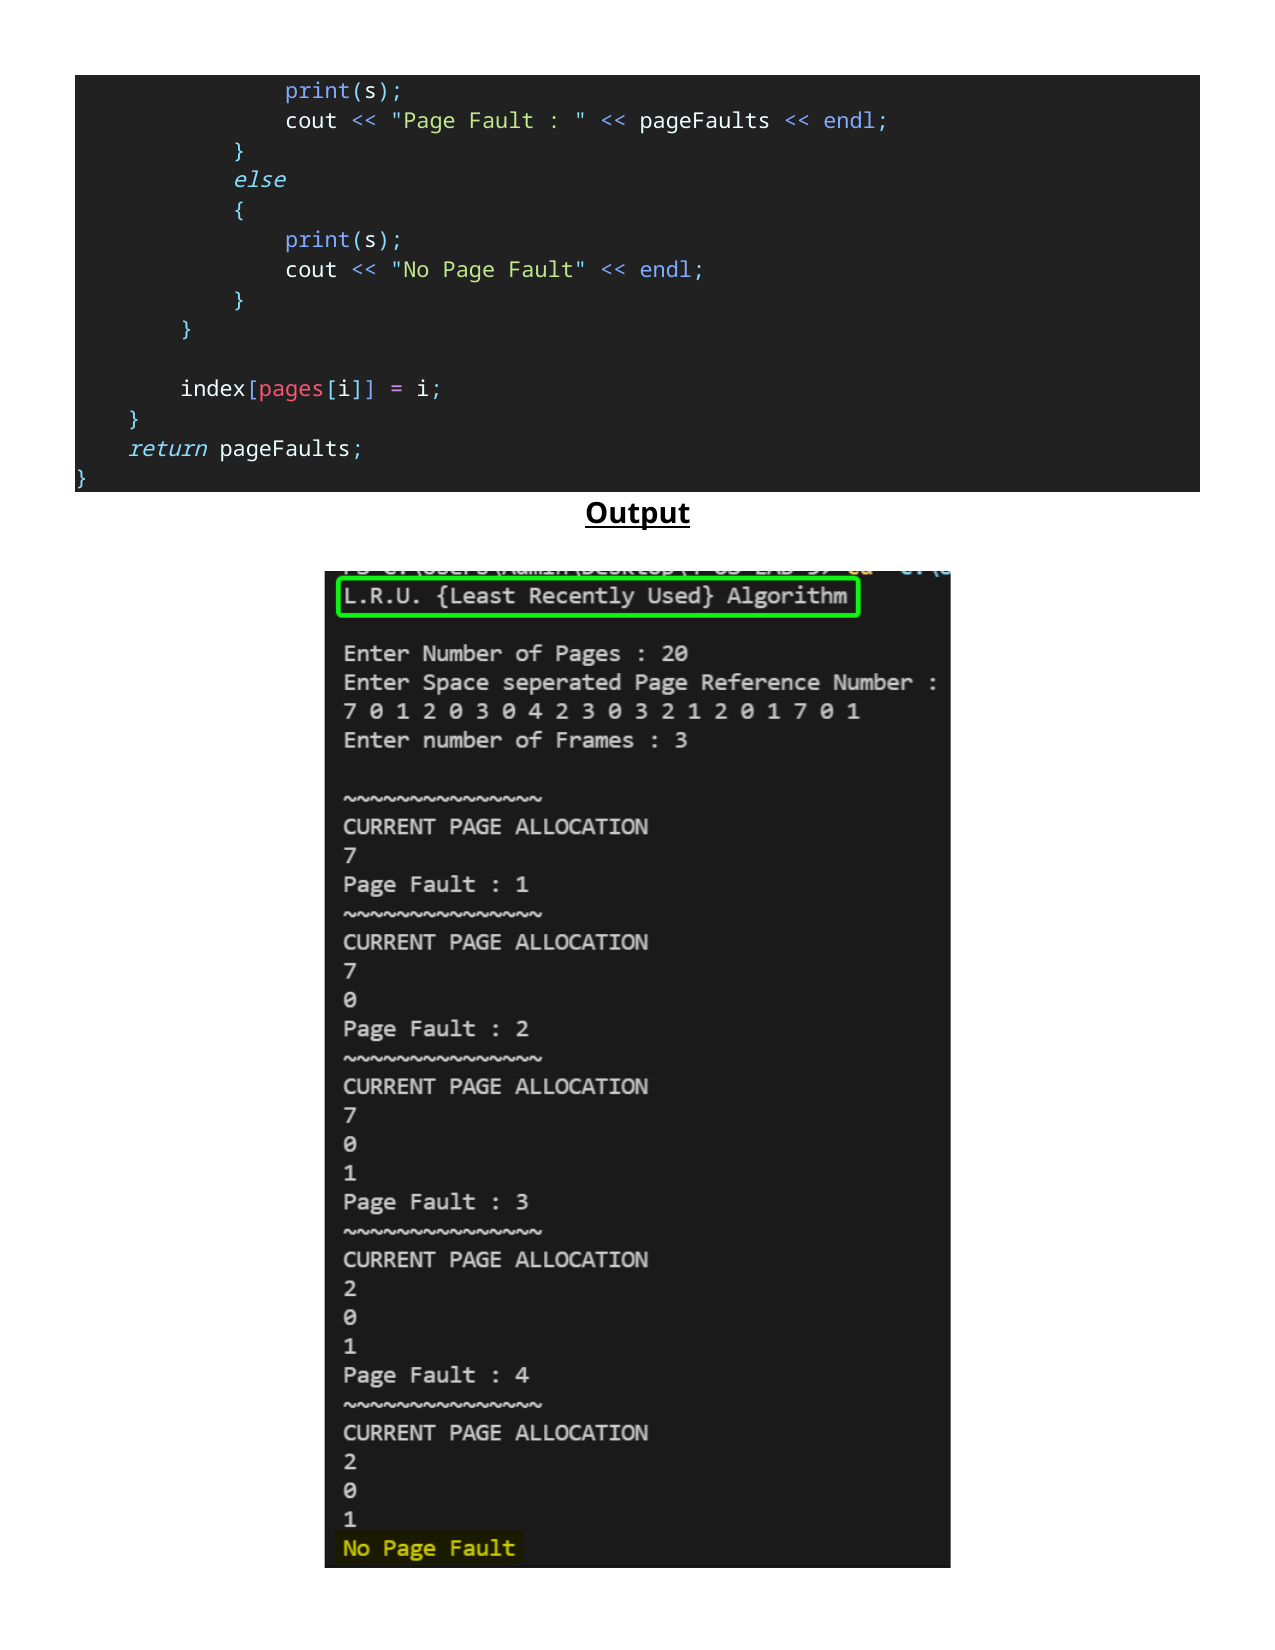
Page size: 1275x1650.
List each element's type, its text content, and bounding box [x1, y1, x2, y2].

text cout << "No Page Fault" << endl; [75, 254, 1200, 283]
picture [324, 571, 951, 1568]
text cout << "Page Fault : " << pageFaults << endl; [75, 105, 1200, 134]
text index[pages[i]] = i; [75, 373, 1200, 403]
text } [75, 462, 1200, 492]
text Output [75, 492, 1200, 532]
text print(s); [75, 224, 1200, 254]
text print(s); [75, 75, 1200, 105]
text return pageFaults; [75, 432, 1200, 462]
text } [75, 313, 1200, 343]
text } [75, 403, 1200, 432]
text } [75, 283, 1200, 313]
text } [75, 134, 1200, 164]
text else [75, 164, 1200, 194]
text { [75, 194, 1200, 224]
